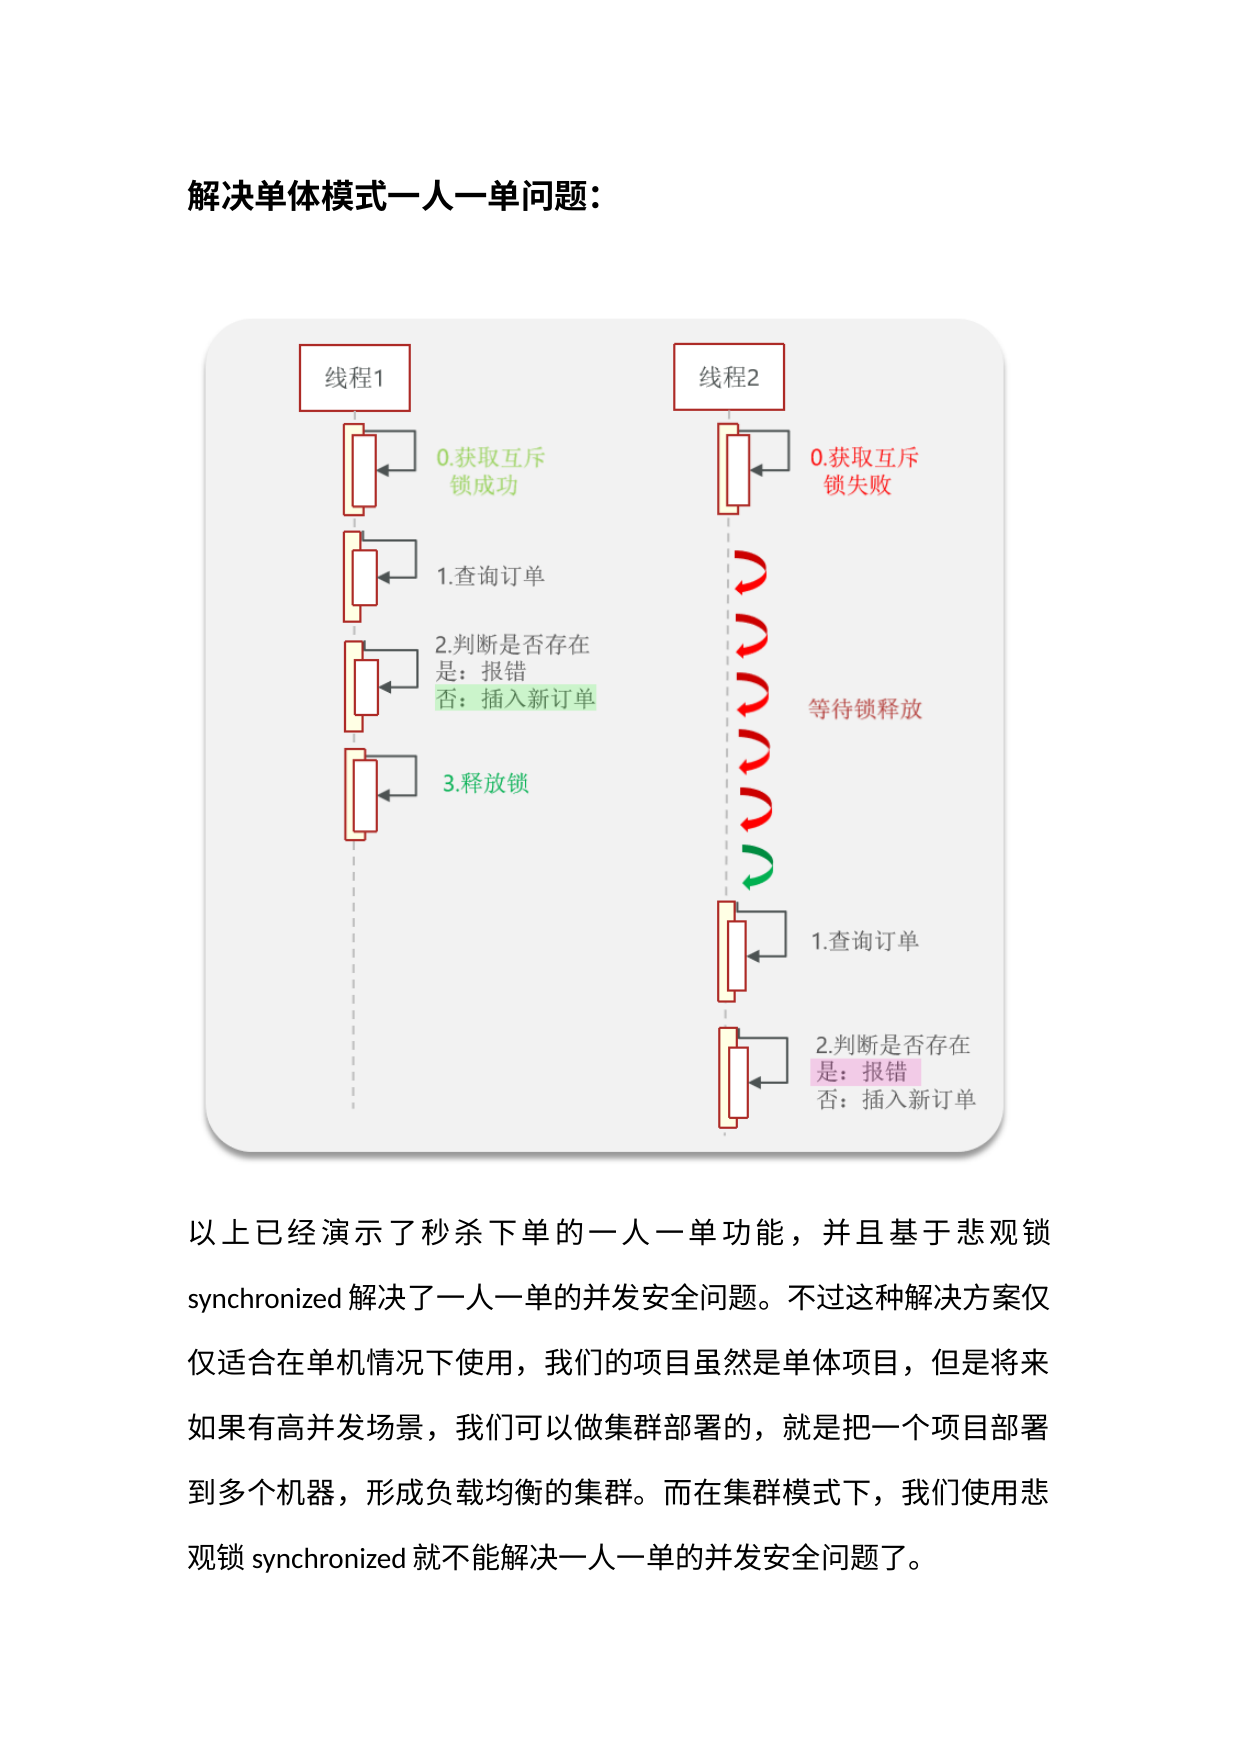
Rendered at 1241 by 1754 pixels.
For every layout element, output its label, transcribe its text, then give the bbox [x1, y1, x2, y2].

subtitle 解决单体模式一人一单问题： [187, 162, 1053, 227]
picture [187, 288, 1053, 1186]
text 以上已经演示了秒杀下单的一人一单功能，并且基于悲观锁synchronized解决了一人一单的并发安全问题。不过这种解决方案仅仅适合在单机情况下使用，我们的项目虽然是单体项目，但是将来如果有高并发场景，我们可以做集群部署的，就是把一个项目部署到多个机器，形成负载均衡的集群。而在集群模式下，我们使用悲观锁synchronized就不能解决一人一单的并发安全问题了。 [187, 1199, 1053, 1589]
